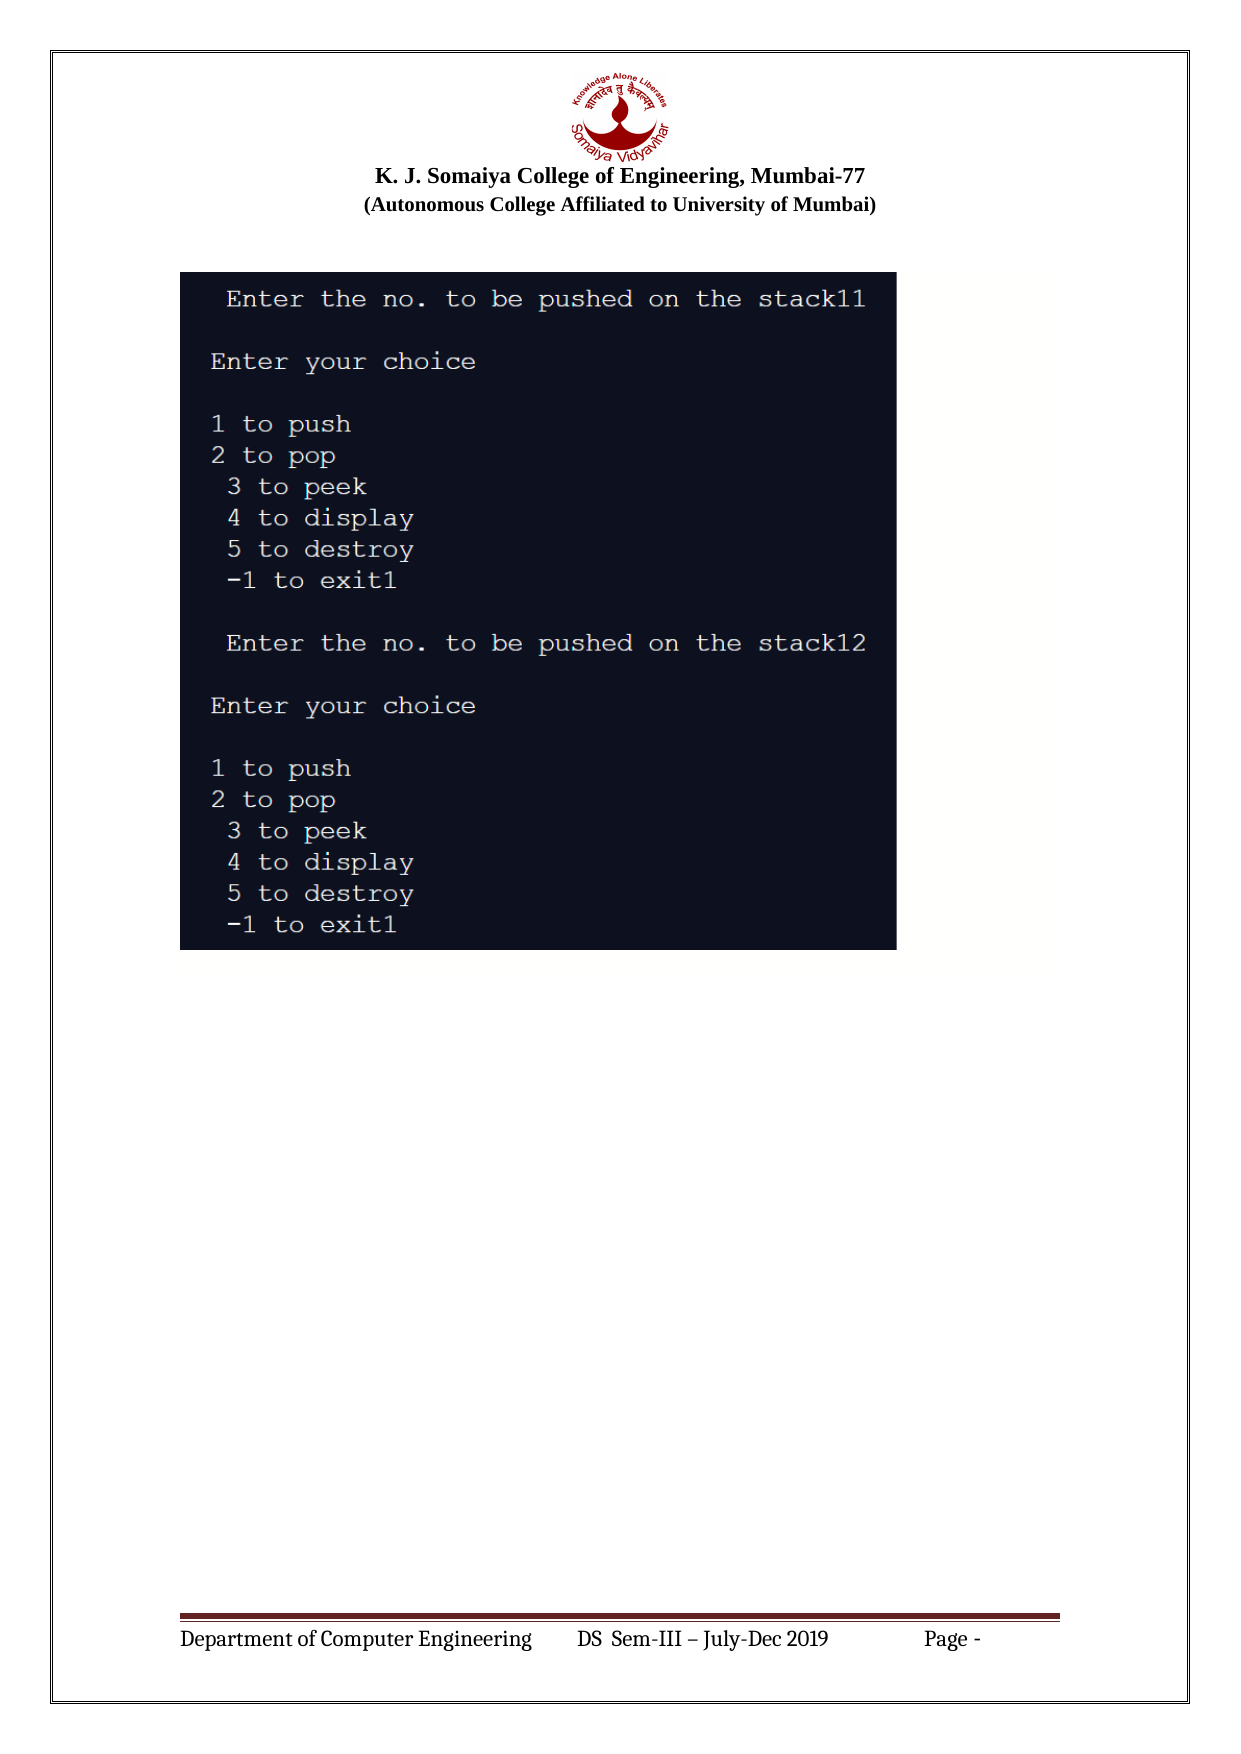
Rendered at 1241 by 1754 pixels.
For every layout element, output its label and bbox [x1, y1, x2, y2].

picture [180, 272, 897, 950]
picture [571, 73, 669, 162]
